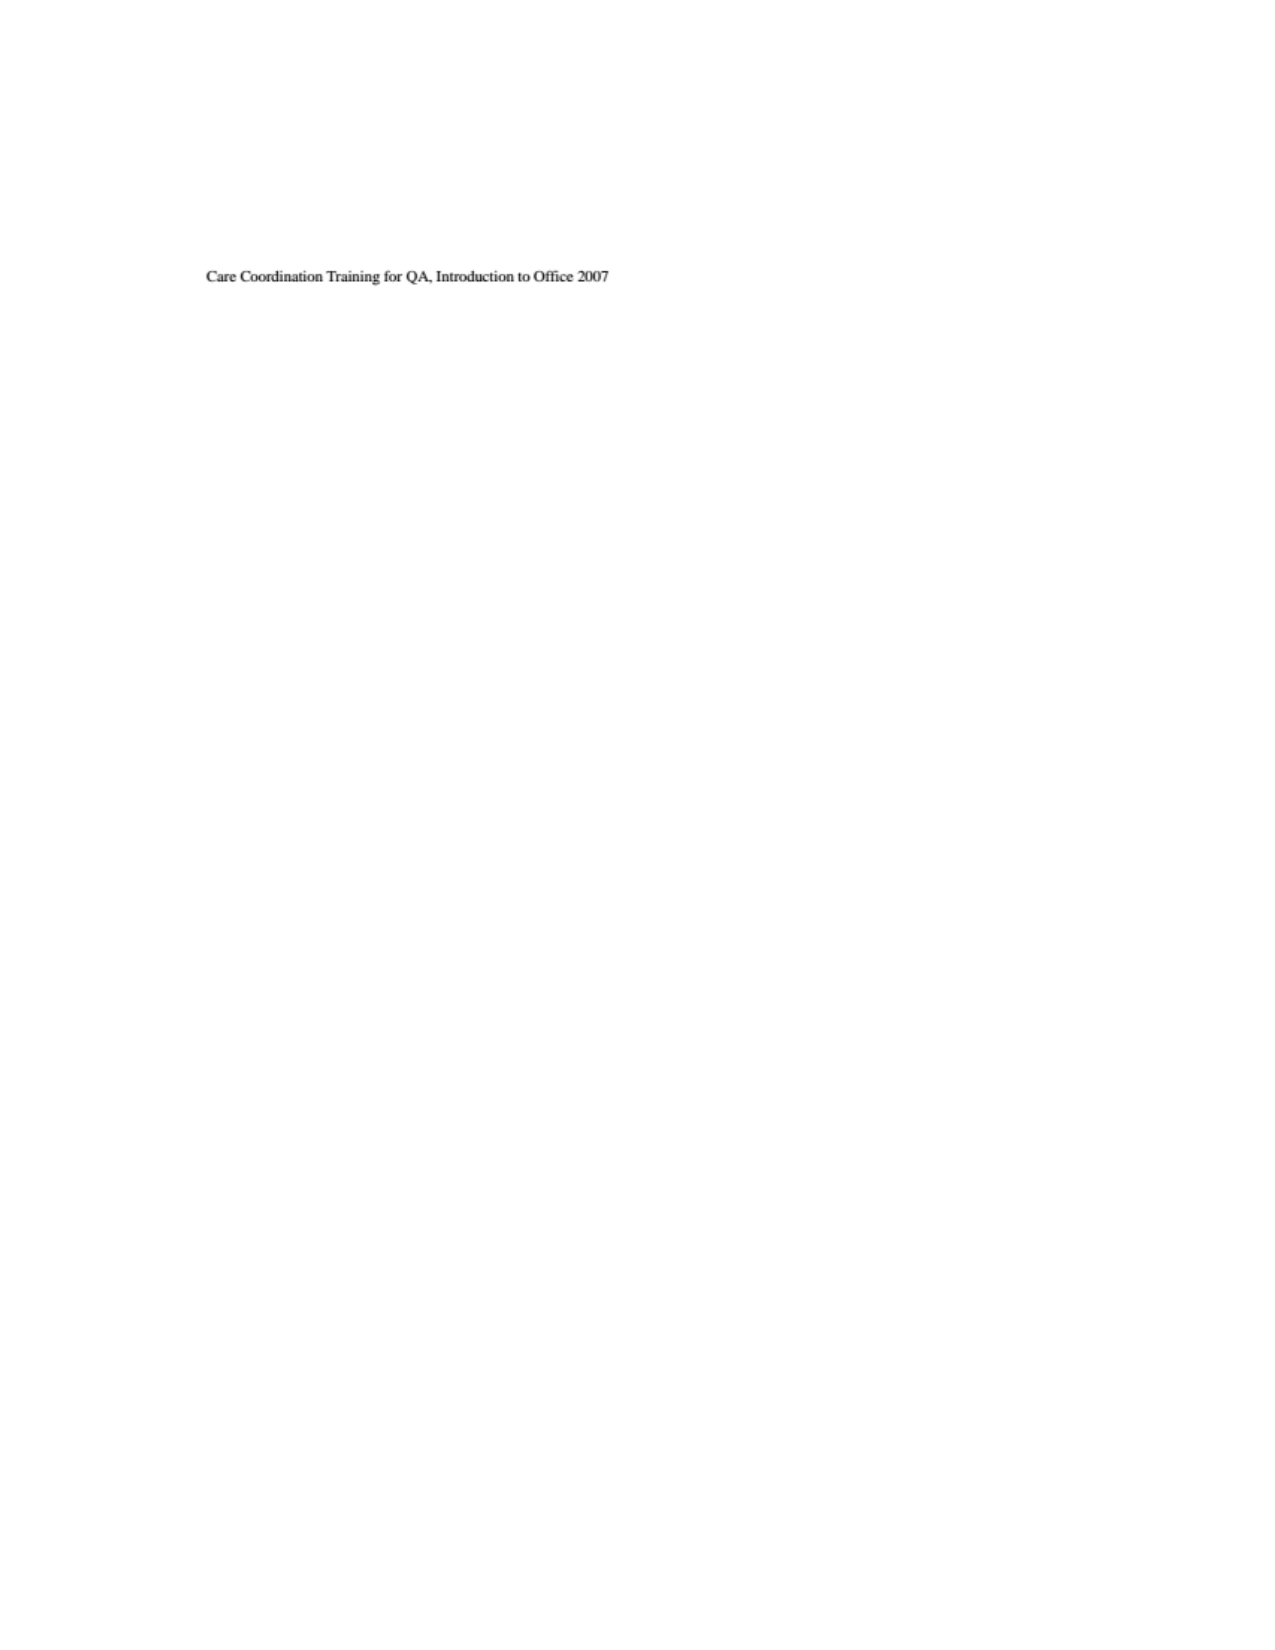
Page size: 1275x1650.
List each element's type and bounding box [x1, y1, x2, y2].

picture [150, 210, 1121, 1464]
